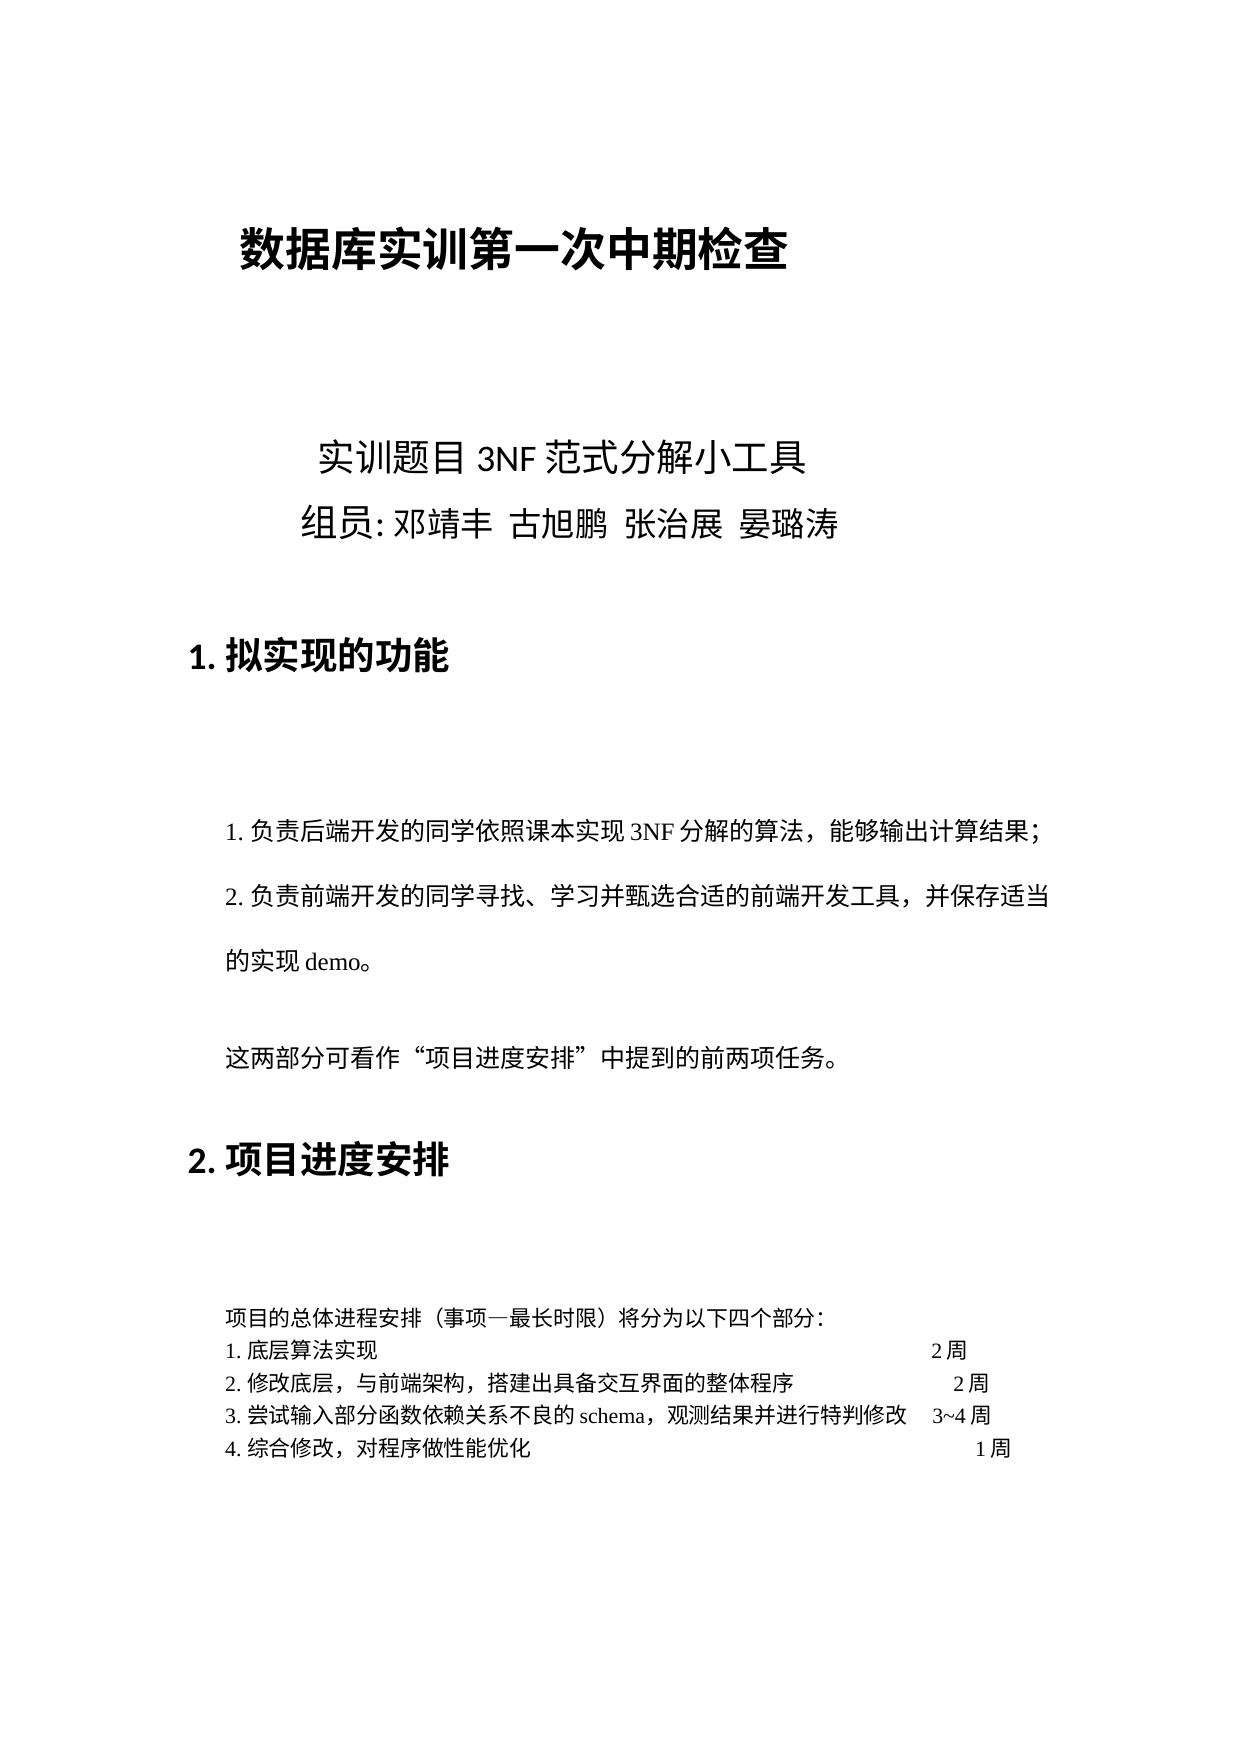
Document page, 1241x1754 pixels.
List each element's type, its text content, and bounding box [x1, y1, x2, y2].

text 1. 负责后端开发的同学依照课本实现3NF分解的算法，能够输出计算结果； [225, 797, 1053, 862]
text 这两部分可看作“项目进度安排”中提到的前两项任务。 [225, 1024, 1053, 1089]
subtitle 拟实现的功能 [187, 621, 1053, 686]
text 3. 尝试输入部分函数依赖关系不良的schema，观测结果并进行特判修改 3~4周 [225, 1398, 1053, 1430]
text 实训题目 3NF范式分解小工具 [187, 423, 1053, 488]
text 2. 修改底层，与前端架构，搭建出具备交互界面的整体程序 2周 [225, 1365, 1053, 1398]
text 4. 综合修改，对程序做性能优化 1周 [225, 1430, 1053, 1463]
text 1. 底层算法实现 2周 [225, 1333, 1053, 1365]
text 2. 负责前端开发的同学寻找、学习并甄选合适的前端开发工具，并保存适当的实现demo。 [225, 862, 1053, 992]
subtitle 项目进度安排 [187, 1124, 1053, 1189]
text 项目的总体进程安排（事项—最长时限）将分为以下四个部分： [225, 1300, 1053, 1333]
subtitle 数据库实训第一次中期检查 [187, 197, 1053, 295]
text 组员: 邓靖丰 古旭鹏 张治展 晏璐涛 [187, 488, 1053, 553]
